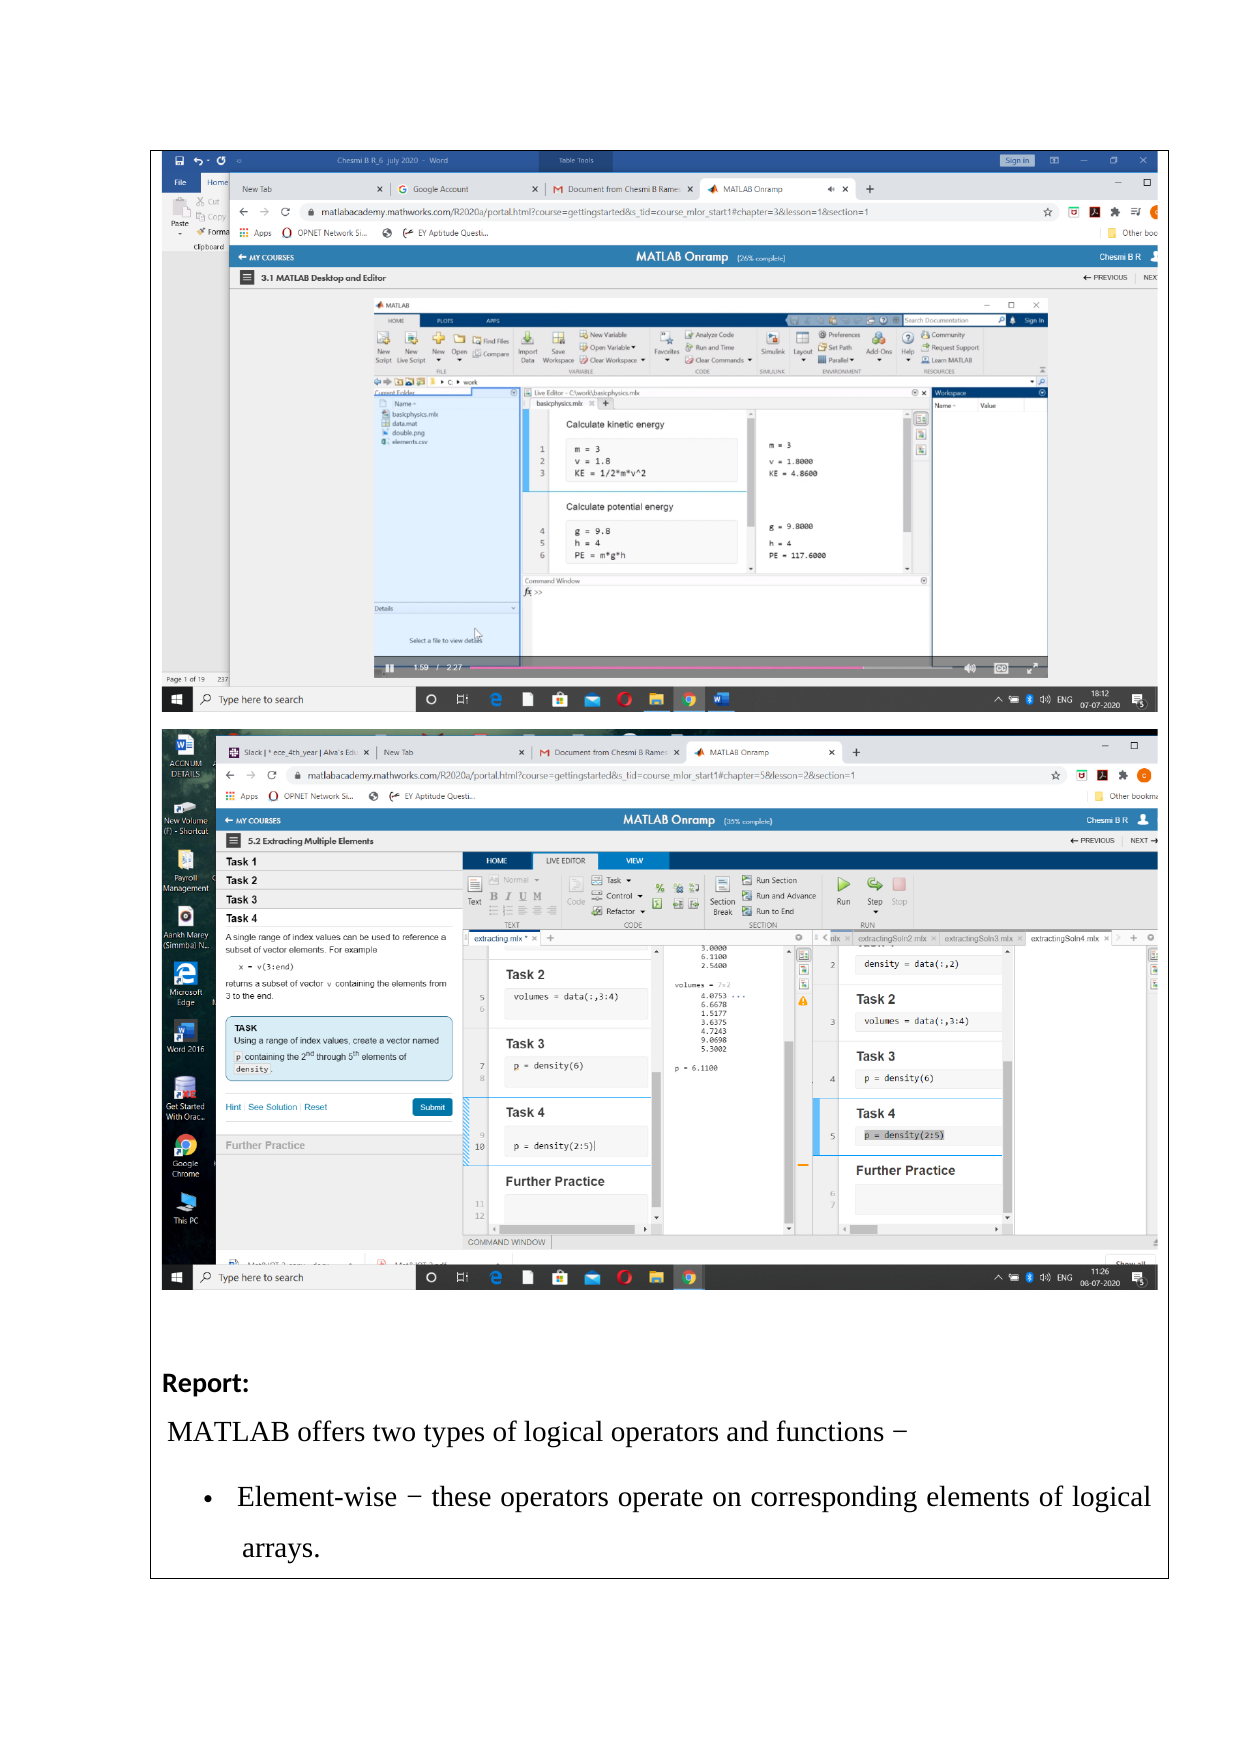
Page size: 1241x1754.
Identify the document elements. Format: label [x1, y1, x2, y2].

picture [161, 729, 1158, 1290]
picture [161, 151, 1158, 712]
table_header [151, 151, 1168, 1578]
